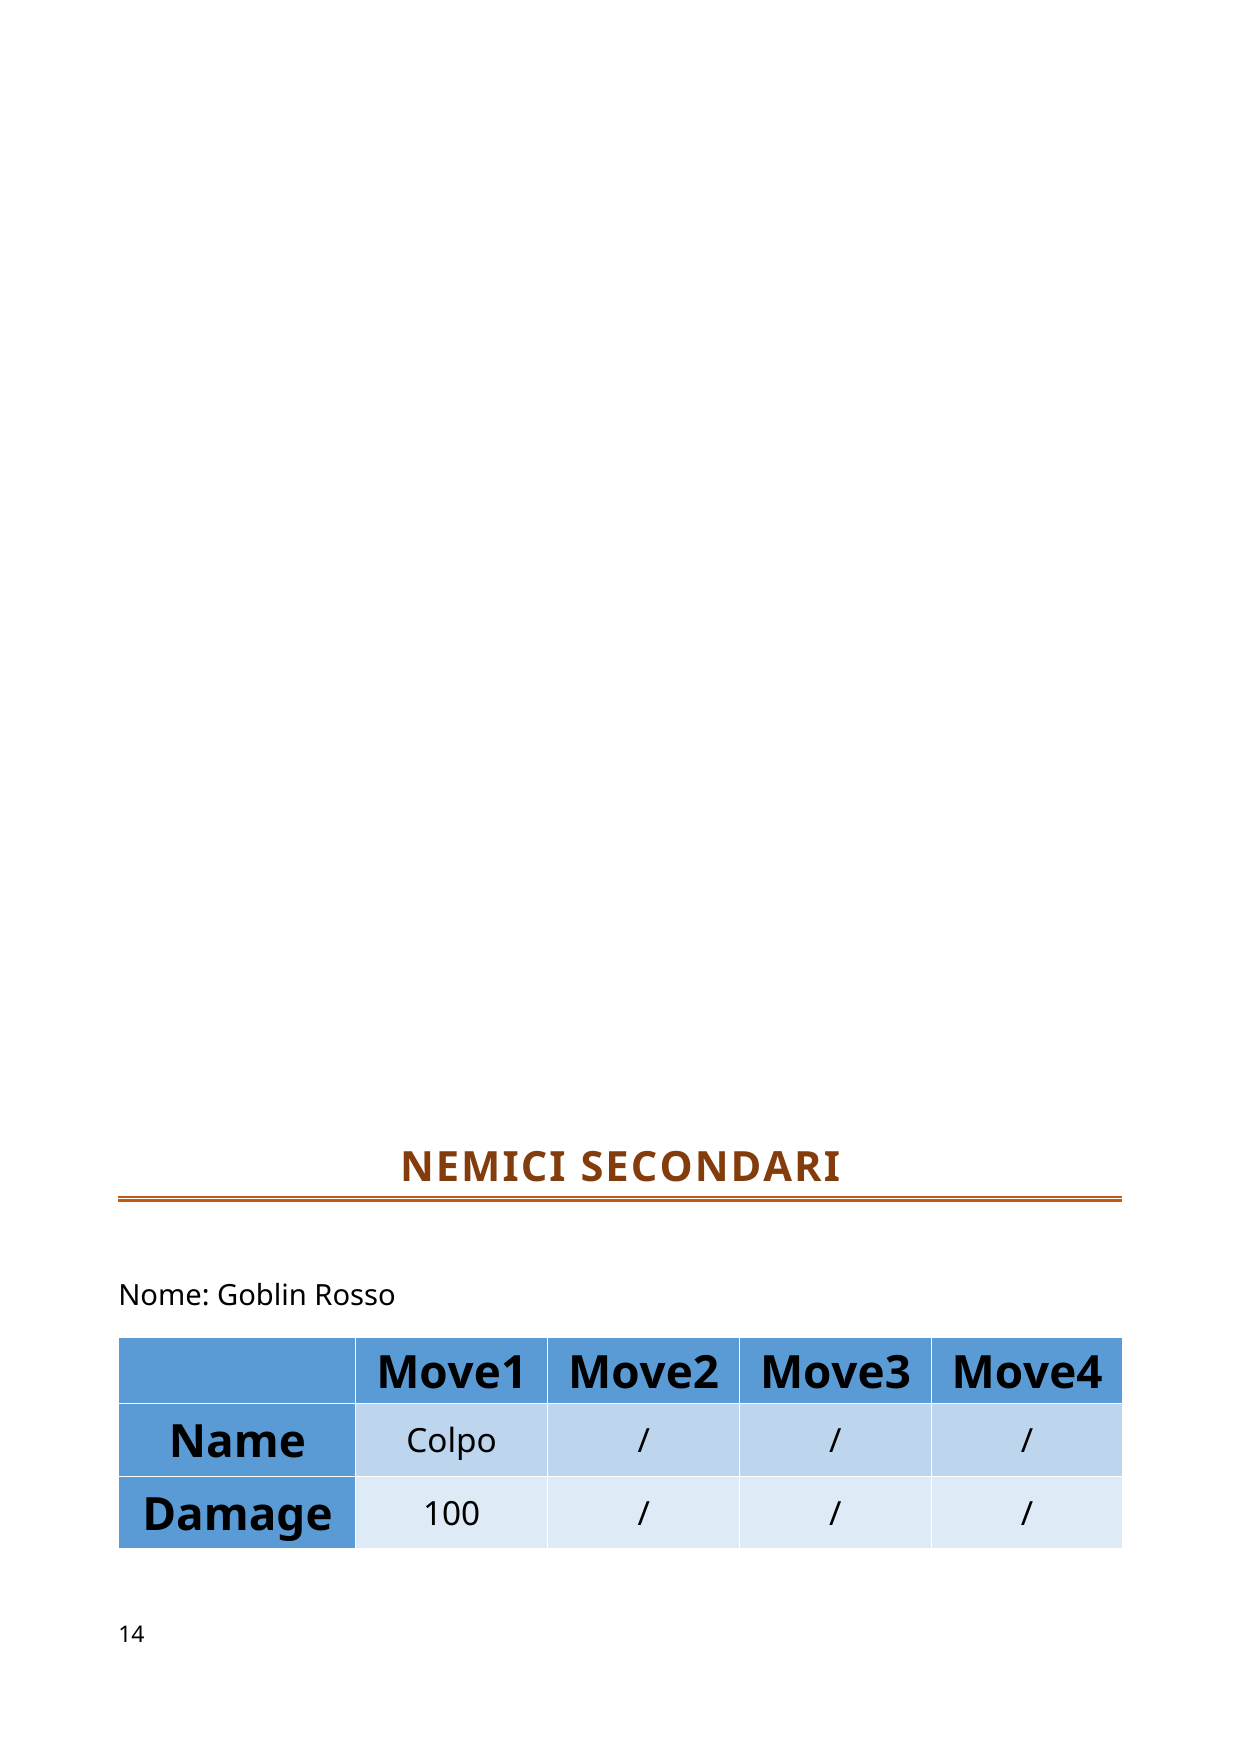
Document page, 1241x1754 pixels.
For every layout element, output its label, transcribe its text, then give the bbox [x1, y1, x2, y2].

table_header [119, 1338, 355, 1403]
table_cell / [932, 1477, 1122, 1548]
text Nome: Goblin Rosso [118, 1274, 1122, 1314]
table_header Move4 [932, 1338, 1122, 1403]
table_cell Colpo [356, 1404, 547, 1476]
table_cell / [932, 1404, 1122, 1476]
table_header Move2 [548, 1338, 739, 1403]
table_cell / [740, 1477, 931, 1548]
table_cell Damage [119, 1477, 355, 1548]
subtitle nemici Secondari [118, 1137, 1122, 1196]
table_cell 100 [356, 1477, 547, 1548]
table_cell / [548, 1477, 739, 1548]
table_header Move3 [740, 1338, 931, 1403]
table_header Move1 [356, 1338, 547, 1403]
table_cell Name [119, 1404, 355, 1476]
table_cell / [740, 1404, 931, 1476]
table_cell / [548, 1404, 739, 1476]
